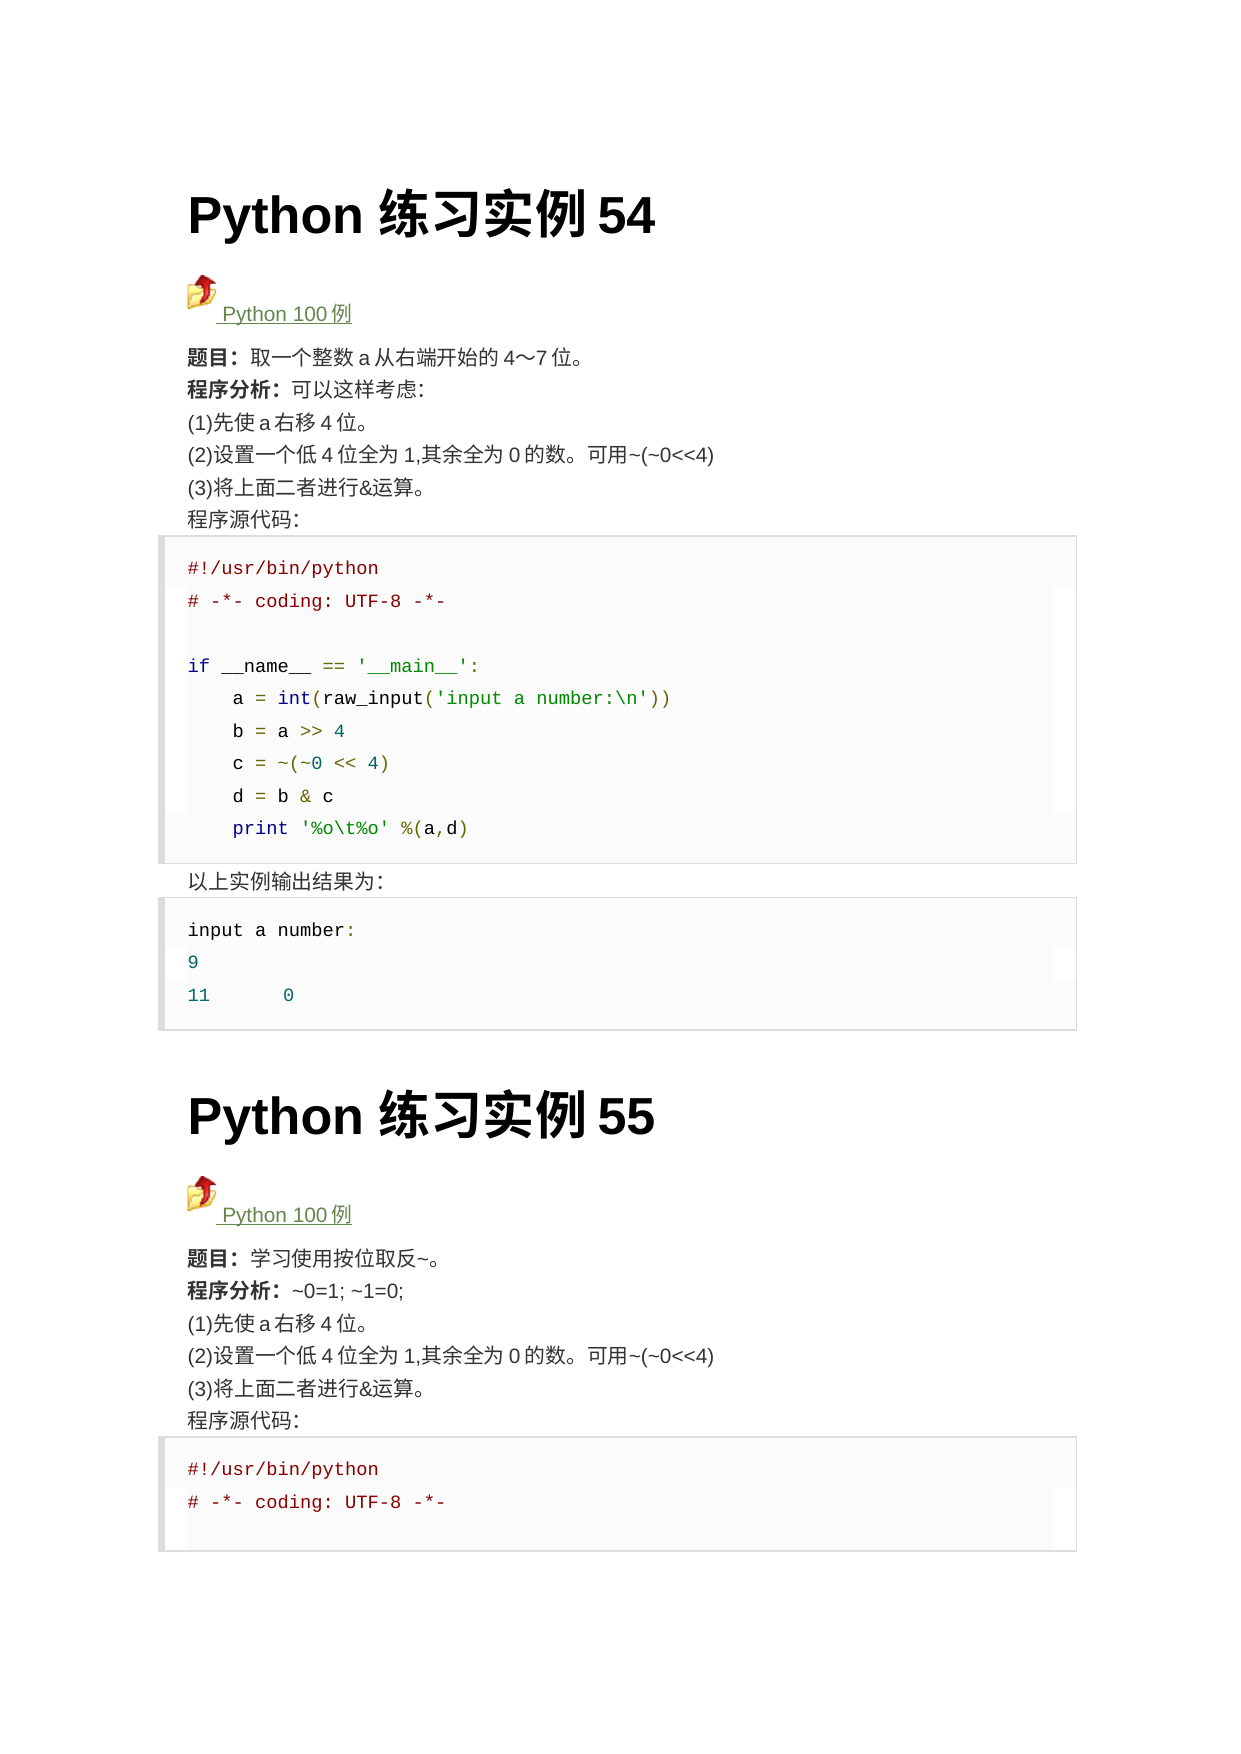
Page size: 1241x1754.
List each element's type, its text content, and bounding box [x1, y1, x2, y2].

text 程序源代码： [187, 503, 1053, 535]
text #!/usr/bin/python [165, 1438, 1076, 1487]
text 以上实例输出结果为： [187, 864, 1053, 897]
text Python 100例 [187, 1176, 1053, 1241]
text print '%o\t%o' %(a,d) [165, 795, 1076, 863]
text 程序分析：可以这样考虑： (1)先使a右移4位。 (2)设置一个低4位全为1,其余全为0的数。可用~(~0<<4) (3)将上面二者进行&运算。 [187, 373, 1053, 503]
text 9 [187, 947, 1053, 962]
text c = ~(~0 << 4) [187, 748, 1053, 781]
text 程序分析：~0=1; ~1=0; (1)先使a右移4位。 (2)设置一个低4位全为1,其余全为0的数。可用~(~0<<4) (3)将上面二者进行&运算。 [187, 1274, 1053, 1404]
text Python 100例 [187, 275, 1053, 340]
subtitle Python 练习实例54 [187, 162, 1053, 259]
text input a number: [165, 898, 1076, 947]
text #!/usr/bin/python [165, 537, 1076, 586]
text b = a >> 4 [187, 716, 1053, 748]
text d = b & c [187, 781, 1053, 795]
text # -*- coding: UTF-8 -*- [187, 586, 1053, 618]
text 题目：取一个整数a从右端开始的4〜7位。 [187, 340, 1053, 373]
text a = int(raw_input('input a number:\n')) [187, 683, 1053, 716]
picture [187, 275, 217, 309]
text 11 0 [165, 962, 1076, 1029]
subtitle Python 练习实例55 [187, 1063, 1053, 1161]
text 题目：学习使用按位取反~。 [187, 1241, 1053, 1274]
text if __name__ == '__main__': [187, 651, 1053, 683]
text 程序源代码： [187, 1404, 1053, 1436]
text # -*- coding: UTF-8 -*- [187, 1487, 1053, 1519]
picture [187, 1176, 217, 1211]
